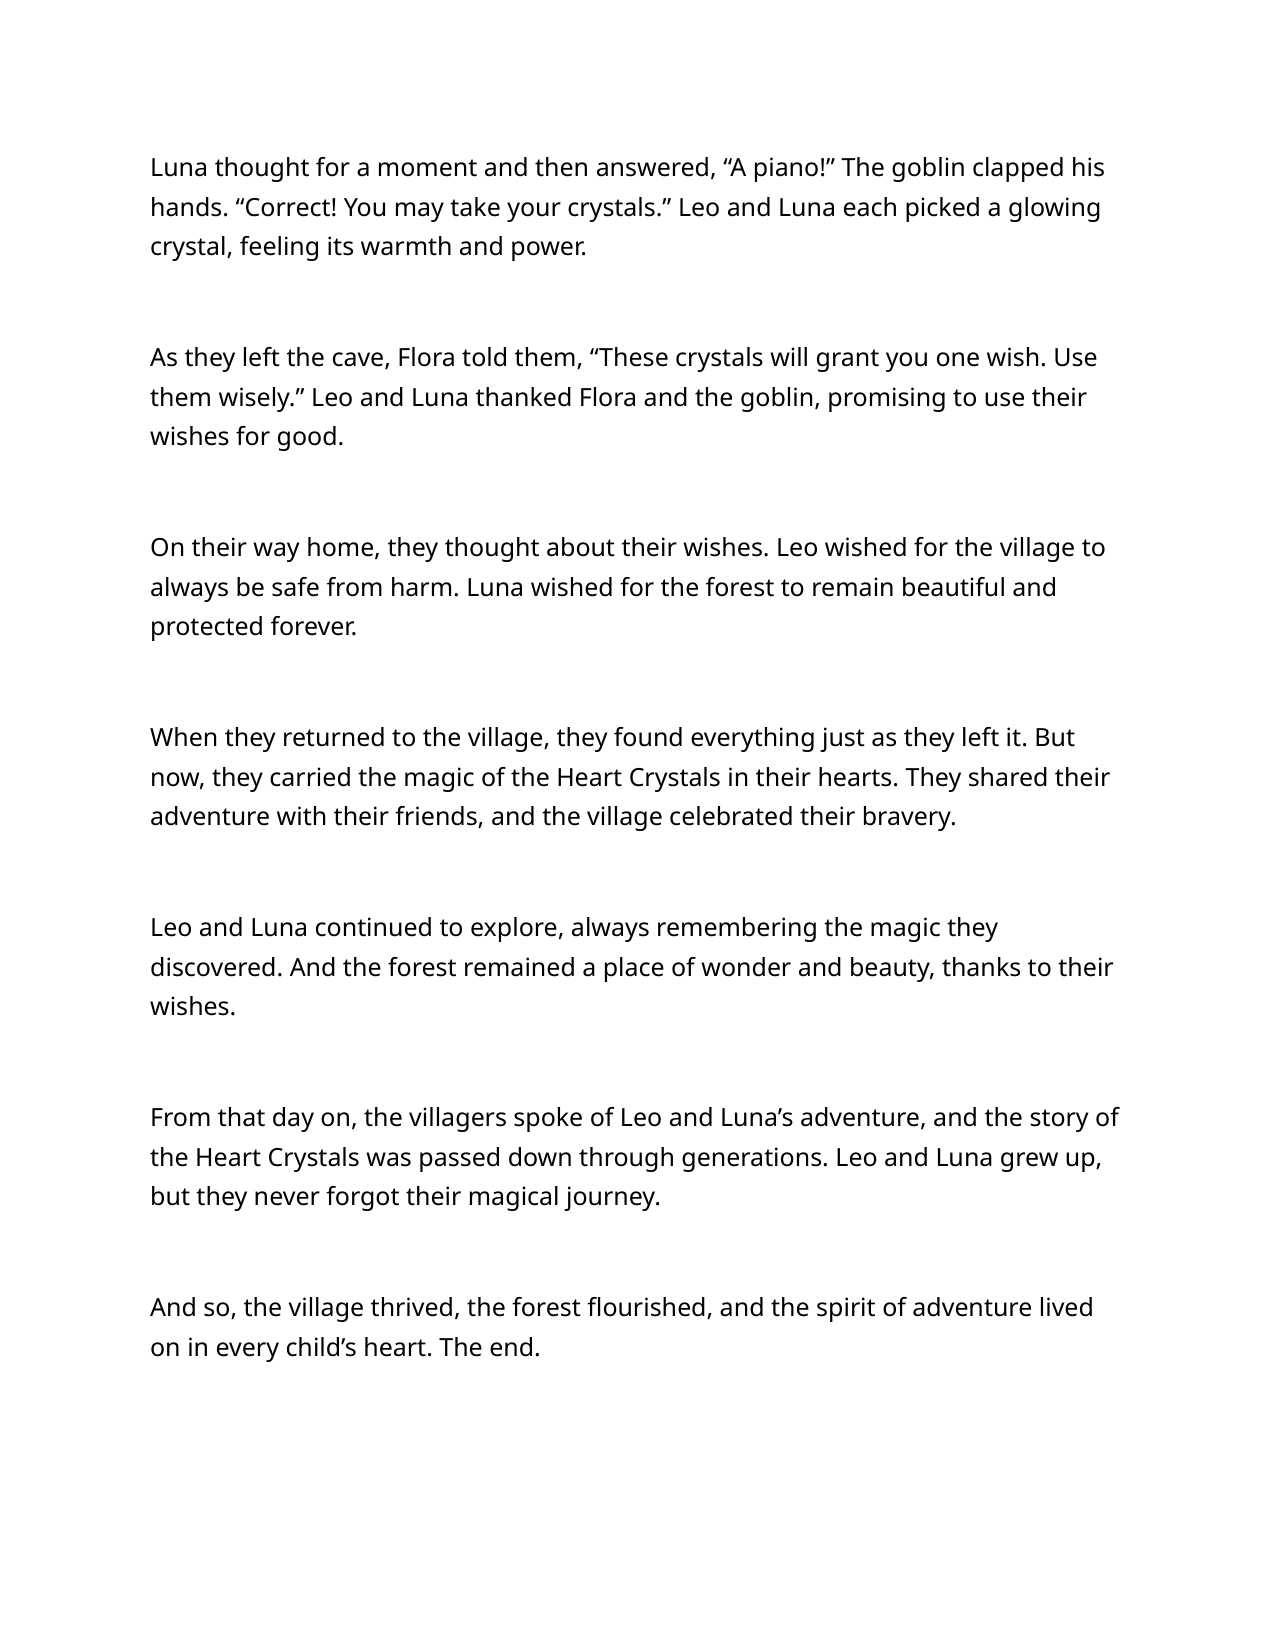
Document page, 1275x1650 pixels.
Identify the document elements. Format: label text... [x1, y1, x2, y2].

text Leo and Luna continued to explore, always remembering the magic they discovered. And the forest remained a place of wonder and beauty, thanks to their wishes. [150, 910, 1125, 1022]
text From that day on, the villagers spoke of Leo and Luna’s adventure, and the story of the Heart Crystals was passed down through generations. Leo and Luna grew up, but they never forgot their magical journey. [150, 1100, 1125, 1212]
text Luna thought for a moment and then answered, “A piano!” The goblin clapped his hands. “Correct! You may take your crystals.” Leo and Luna each picked a glowing crystal, feeling its warmth and power. [150, 150, 1125, 262]
text And so, the village thrived, the forest flourished, and the spirit of adventure lived on in every child’s heart. The end. [150, 1290, 1125, 1363]
text As they left the cave, Flora told them, “These crystals will grant you one wish. Use them wisely.” Leo and Luna thanked Flora and the goblin, promising to use their wishes for good. [150, 340, 1125, 452]
text On their way home, they thought about their wishes. Leo wished for the village to always be safe from harm. Luna wished for the forest to remain beautiful and protected forever. [150, 530, 1125, 642]
text When they returned to the village, they found everything just as they left it. But now, they carried the magic of the Heart Crystals in their hearts. They shared their adventure with their friends, and the village celebrated their bravery. [150, 720, 1125, 832]
